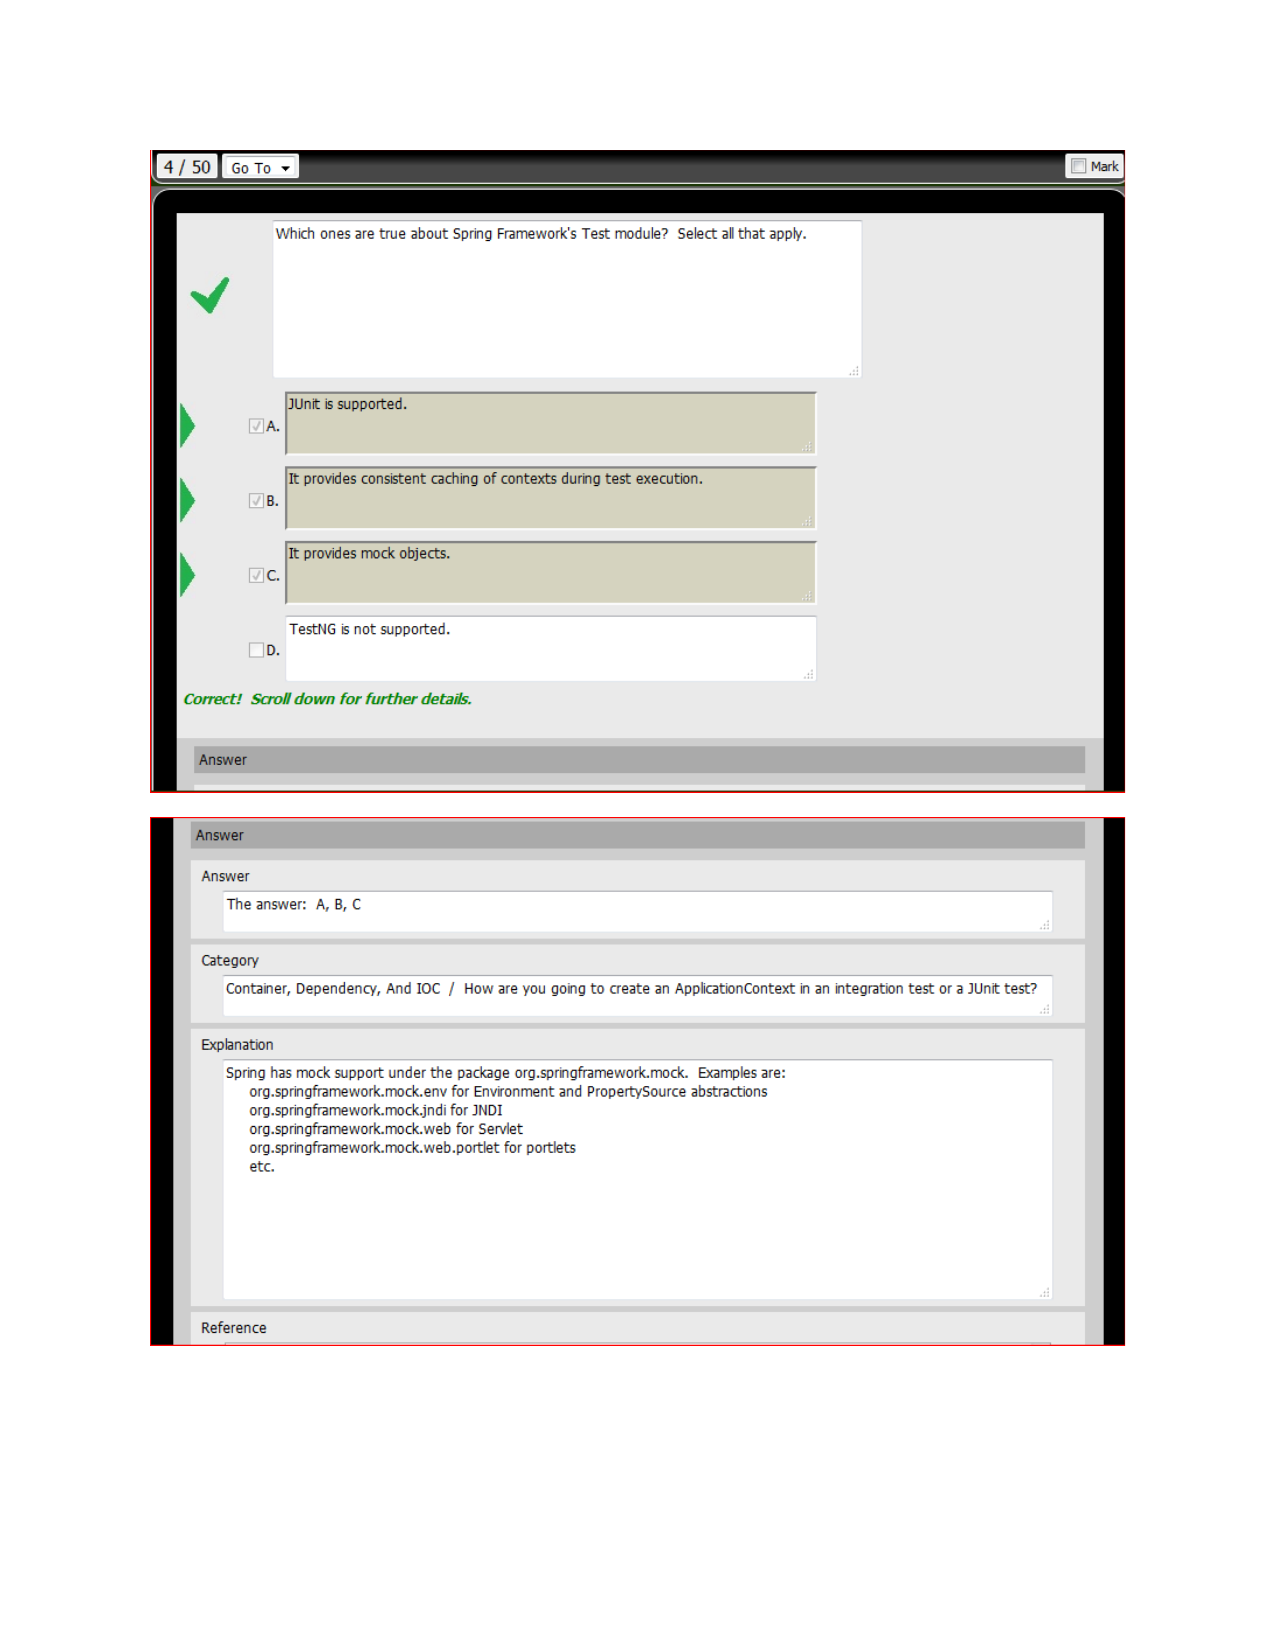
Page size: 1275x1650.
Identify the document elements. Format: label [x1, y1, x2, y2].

picture [150, 150, 1125, 793]
picture [150, 817, 1125, 1346]
